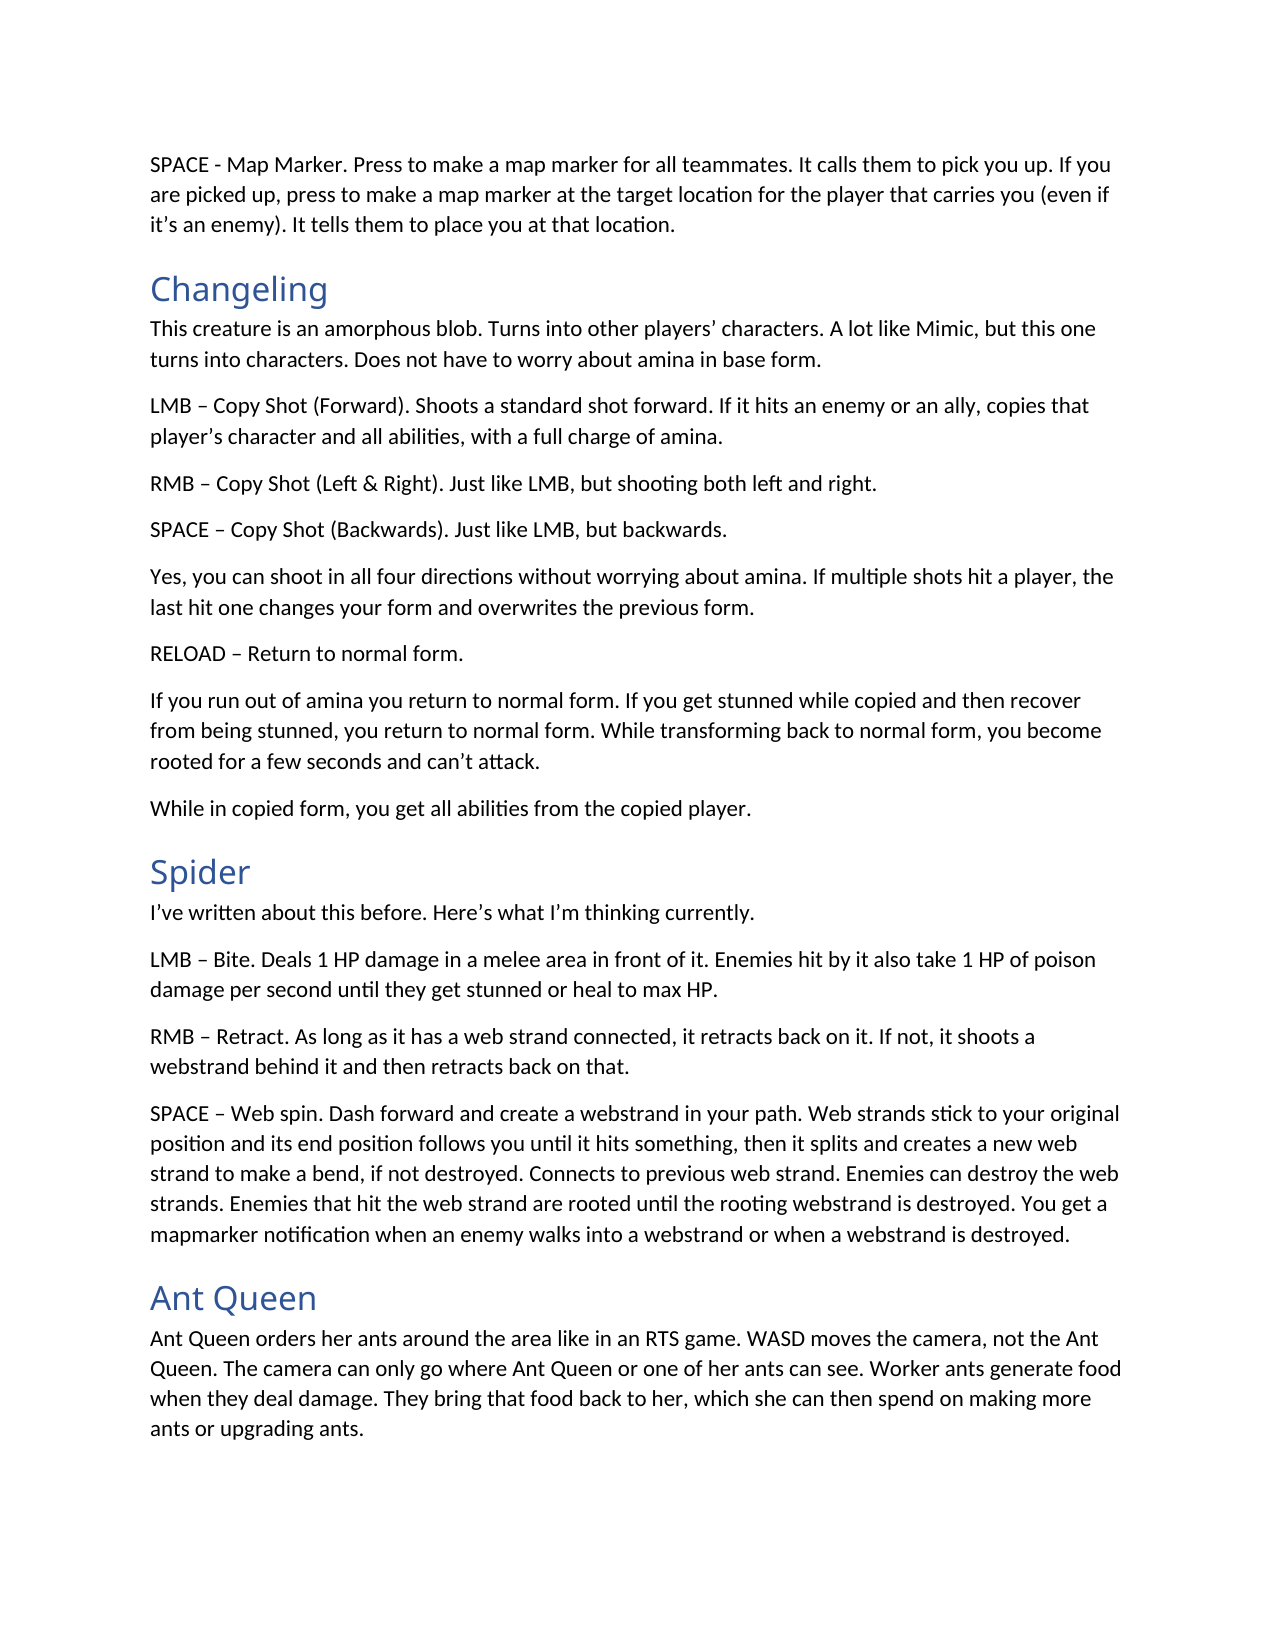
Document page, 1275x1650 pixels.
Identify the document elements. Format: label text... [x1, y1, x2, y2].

text If you run out of amina you return to normal form. If you get stunned while copied and then recover from being stunned, you return to normal form. While transforming back to normal form, you become rooted for a few seconds and can’t attack. [150, 686, 1125, 775]
text While in copied form, you get all abilities from the copied player. [150, 794, 1125, 822]
text RELOAD – Return to normal form. [150, 639, 1125, 668]
subtitle Spider [150, 849, 1125, 894]
text Ant Queen orders her ants around the area like in an RTS game. WASD moves the camera, not the Ant Queen. The camera can only go where Ant Queen or one of her ants can see. Worker ants generate food when they deal damage. They bring that food back to her, which she can then spend on making more ants or upgrading ants. [150, 1324, 1125, 1443]
text SPACE – Web spin. Dash forward and create a webstrand in your path. Web strands stick to your original position and its end position follows you until it hits something, then it splits and creates a new web strand to make a bend, if not destroyed. Connects to previous web strand. Enemies can destroy the web strands. Enemies that hit the web strand are rooted until the rooting webstrand is destroyed. You get a mapmarker notification when an enemy walks into a webstrand or when a webstrand is destroyed. [150, 1099, 1125, 1248]
text RMB – Copy Shot (Left & Right). Just like LMB, but shooting both left and right. [150, 469, 1125, 497]
text Yes, you can shoot in all four directions without worrying about amina. If multiple shots hit a player, the last hit one changes your form and overwrites the previous form. [150, 562, 1125, 621]
text SPACE – Copy Shot (Backwards). Just like LMB, but backwards. [150, 516, 1125, 544]
text LMB – Bite. Deals 1 HP damage in a melee area in front of it. Enemies hit by it also take 1 HP of poison damage per second until they get stunned or heal to max HP. [150, 945, 1125, 1003]
text RMB – Retract. As long as it has a web strand connected, it retracts back on it. If not, it shoots a webstrand behind it and then retracts back on that. [150, 1022, 1125, 1080]
text SPACE - Map Marker. Press to make a map marker for all teammates. It calls them to pick you up. If you are picked up, press to make a map marker at the target location for the player that carries you (even if it’s an enemy). It tells them to place you at that location. [150, 150, 1125, 238]
text LMB – Copy Shot (Forward). Shoots a standard shot forward. If it hits an enemy or an ally, copies that player’s character and all abilities, with a full charge of amina. [150, 392, 1125, 450]
subtitle Changeling [150, 266, 1125, 311]
subtitle Ant Queen [150, 1275, 1125, 1320]
text I’ve written about this before. Here’s what I’m thinking currently. [150, 898, 1125, 926]
text This creature is an amorphous blob. Turns into other players’ characters. A lot like Mimic, but this one turns into characters. Does not have to worry about amina in base form. [150, 314, 1125, 373]
